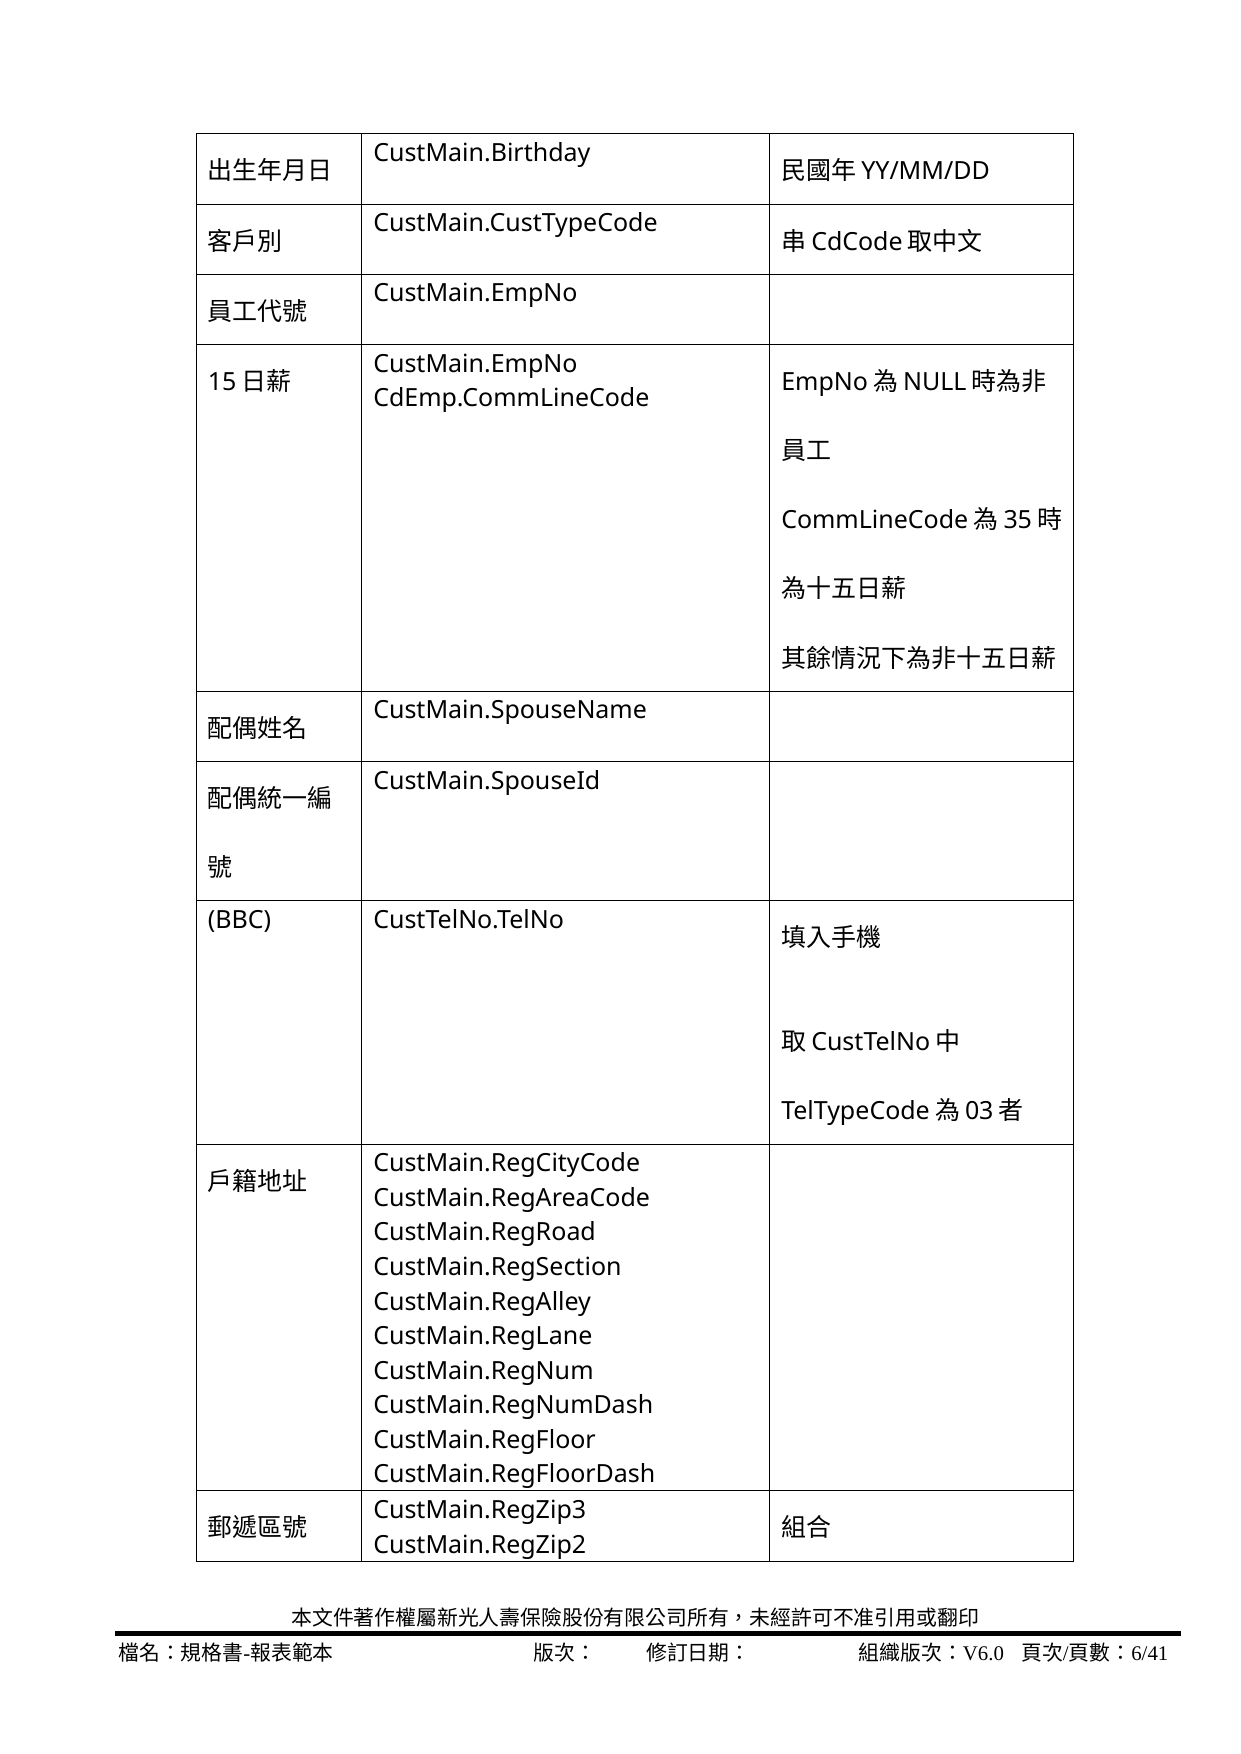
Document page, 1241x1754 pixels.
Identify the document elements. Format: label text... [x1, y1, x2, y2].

table_cell 戶籍地址 [197, 1145, 361, 1490]
table_cell [770, 1145, 1073, 1490]
table_cell CustMain.EmpNo [362, 275, 769, 344]
table_cell 民國年YY/MM/DD [770, 134, 1073, 203]
table_cell CustMain.SpouseId [362, 762, 769, 900]
table_cell 出生年月日 [197, 134, 361, 203]
table_cell 員工代號 [197, 275, 361, 344]
table_cell CustMain.Birthday [362, 134, 769, 203]
table_cell 組合 [770, 1491, 1073, 1561]
table_cell CustMain.SpouseName [362, 692, 769, 761]
table_cell 客戶別 [197, 205, 361, 274]
table_cell EmpNo為NULL時為非員工 CommLineCode為35時為十五日薪 其餘情況下為非十五日薪 [770, 345, 1073, 691]
table_cell 配偶姓名 [197, 692, 361, 761]
table_cell [770, 692, 1073, 761]
table_cell [770, 762, 1073, 900]
table_cell CustTelNo.TelNo [362, 901, 769, 1143]
table_cell 郵遞區號 [197, 1491, 361, 1561]
table_cell 15日薪 [197, 345, 361, 691]
table_cell 配偶統一編號 [197, 762, 361, 900]
table_cell CustMain.RegZip3 CustMain.RegZip2 [362, 1491, 769, 1561]
table_cell [770, 275, 1073, 344]
table_cell 串CdCode取中文 [770, 205, 1073, 274]
table_cell (BBC) [197, 901, 361, 1143]
table_cell CustMain.RegCityCode CustMain.RegAreaCode CustMain.RegRoad CustMain.RegSection CustMain.RegAlley CustMain.RegLane CustMain.RegNum CustMain.RegNumDash CustMain.RegFloor CustMain.RegFloorDash [362, 1145, 769, 1490]
table_cell CustMain.EmpNo CdEmp.CommLineCode [362, 345, 769, 691]
table_cell 填入手機 取CustTelNo中TelTypeCode為03者 [770, 901, 1073, 1143]
table_cell CustMain.CustTypeCode [362, 205, 769, 274]
